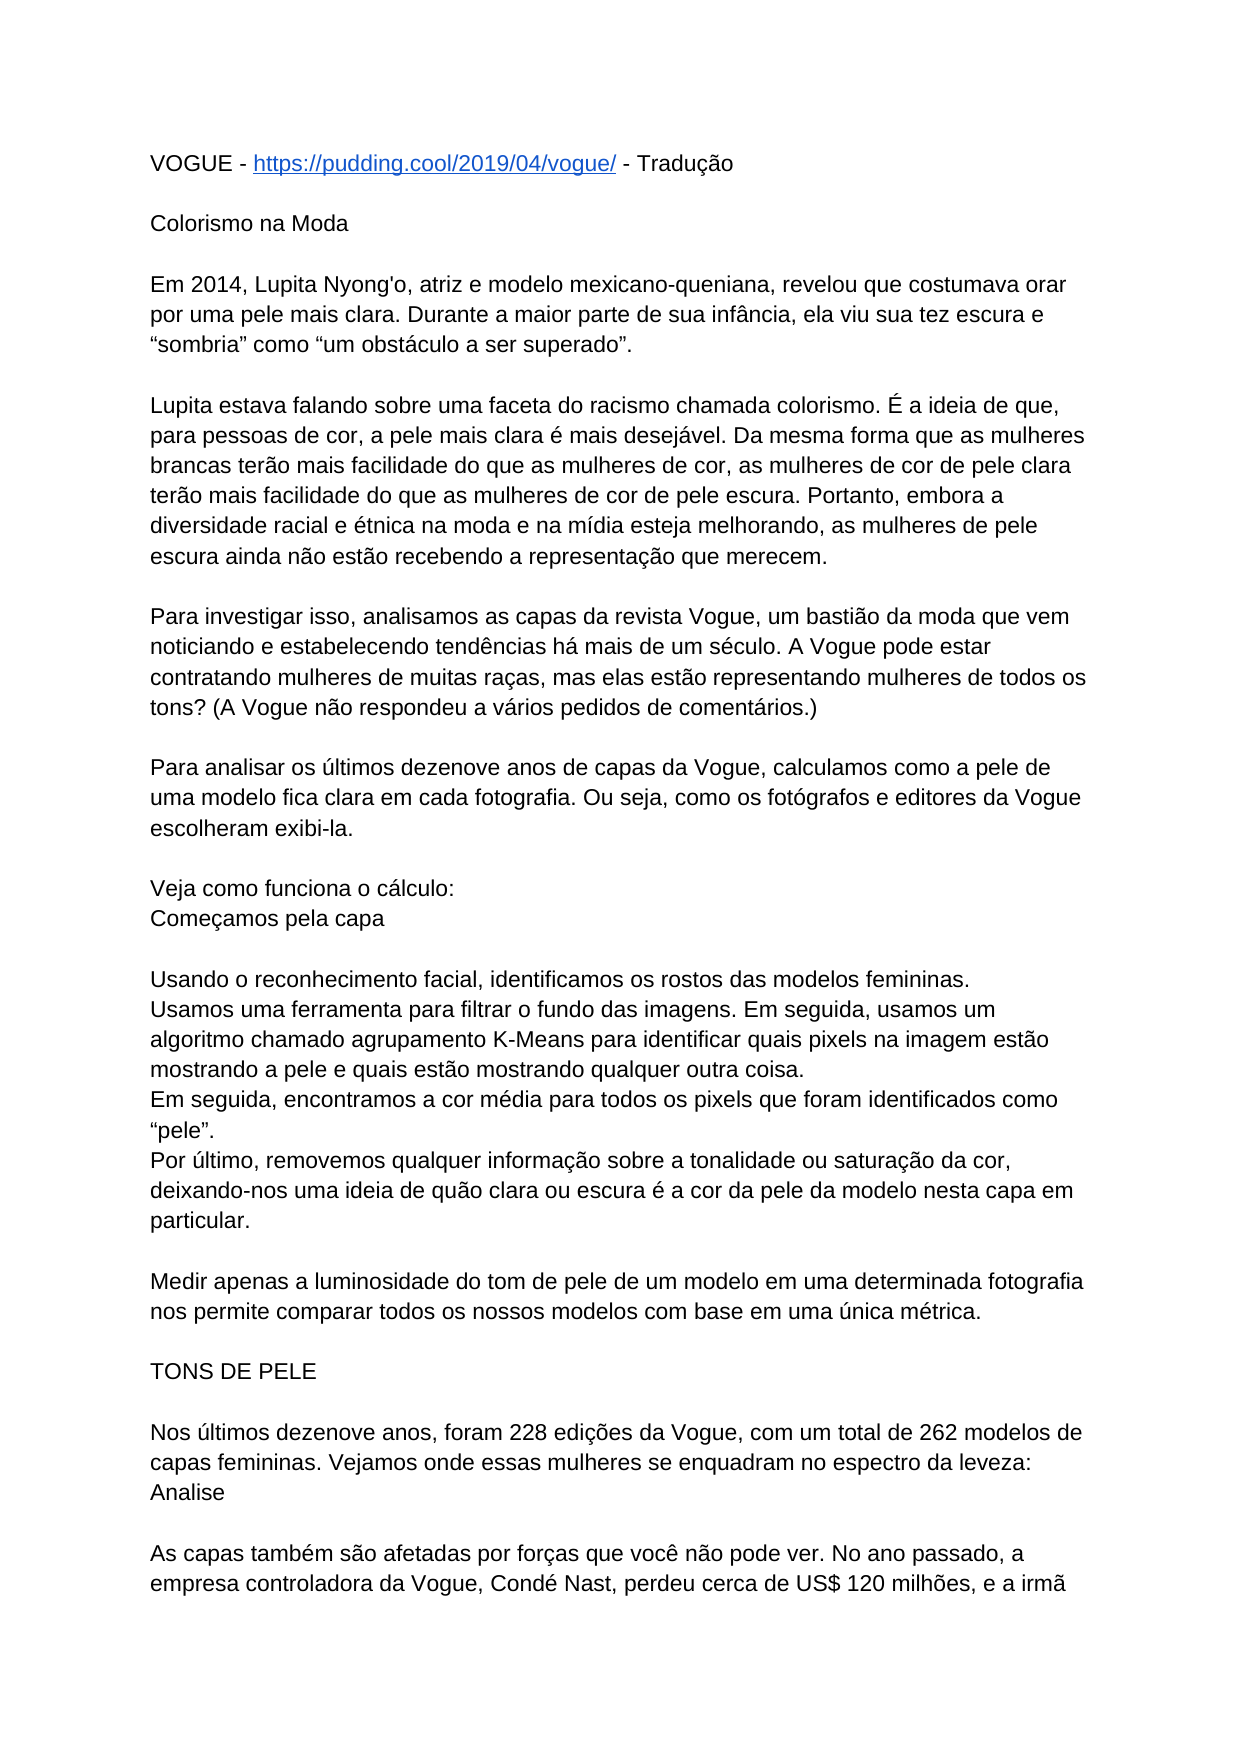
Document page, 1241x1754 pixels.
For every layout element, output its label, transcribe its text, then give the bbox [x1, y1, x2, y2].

text TONS DE PELE [150, 1358, 1090, 1385]
text Nos últimos dezenove anos, foram 228 edições da Vogue, com um total de 262 modelos de capas femininas. Vejamos onde essas mulheres se enquadram no espectro da leveza: [150, 1419, 1090, 1475]
text Analise [150, 1479, 1090, 1506]
text Em 2014, Lupita Nyong'o, atriz e modelo mexicano-queniana, revelou que costumava orar por uma pele mais clara. Durante a maior parte de sua infância, ela viu sua tez escura e “sombria” como “um obstáculo a ser superado”. [150, 271, 1090, 358]
text Usando o reconhecimento facial, identificamos os rostos das modelos femininas. [150, 966, 1090, 992]
text Medir apenas a luminosidade do tom de pele de um modelo em uma determinada fotografia nos permite comparar todos os nossos modelos com base em uma única métrica. [150, 1268, 1090, 1324]
text Lupita estava falando sobre uma faceta do racismo chamada colorismo. É a ideia de que, para pessoas de cor, a pele mais clara é mais desejável. Da mesma forma que as mulheres brancas terão mais facilidade do que as mulheres de cor, as mulheres de cor de pele clara terão mais facilidade do que as mulheres de cor de pele escura. Portanto, embora a diversidade racial e étnica na moda e na mídia esteja melhorando, as mulheres de pele escura ainda não estão recebendo a representação que merecem. [150, 392, 1090, 569]
text Para analisar os últimos dezenove anos de capas da Vogue, calculamos como a pele de uma modelo fica clara em cada fotografia. Ou seja, como os fotógrafos e editores da Vogue escolheram exibi-la. [150, 754, 1090, 841]
text Veja como funciona o cálculo: [150, 875, 1090, 901]
text Para investigar isso, analisamos as capas da revista Vogue, um bastião da moda que vem noticiando e estabelecendo tendências há mais de um século. A Vogue pode estar contratando mulheres de muitas raças, mas elas estão representando mulheres de todos os tons? (A Vogue não respondeu a vários pedidos de comentários.) [150, 603, 1090, 720]
text Usamos uma ferramenta para filtrar o fundo das imagens. Em seguida, usamos um algoritmo chamado agrupamento K-Means para identificar quais pixels na imagem estão mostrando a pele e quais estão mostrando qualquer outra coisa. [150, 996, 1090, 1083]
text Por último, removemos qualquer informação sobre a tonalidade ou saturação da cor, deixando-nos uma ideia de quão clara ou escura é a cor da pele da modelo nesta capa em particular. [150, 1147, 1090, 1234]
text Colorismo na Moda [150, 210, 1090, 237]
text VOGUE - https://pudding.cool/2019/04/vogue/ - Tradução [150, 150, 1090, 176]
text Começamos pela capa [150, 905, 1090, 932]
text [150, 1539, 1090, 1596]
text Em seguida, encontramos a cor média para todos os pixels que foram identificados como “pele”. [150, 1086, 1090, 1143]
